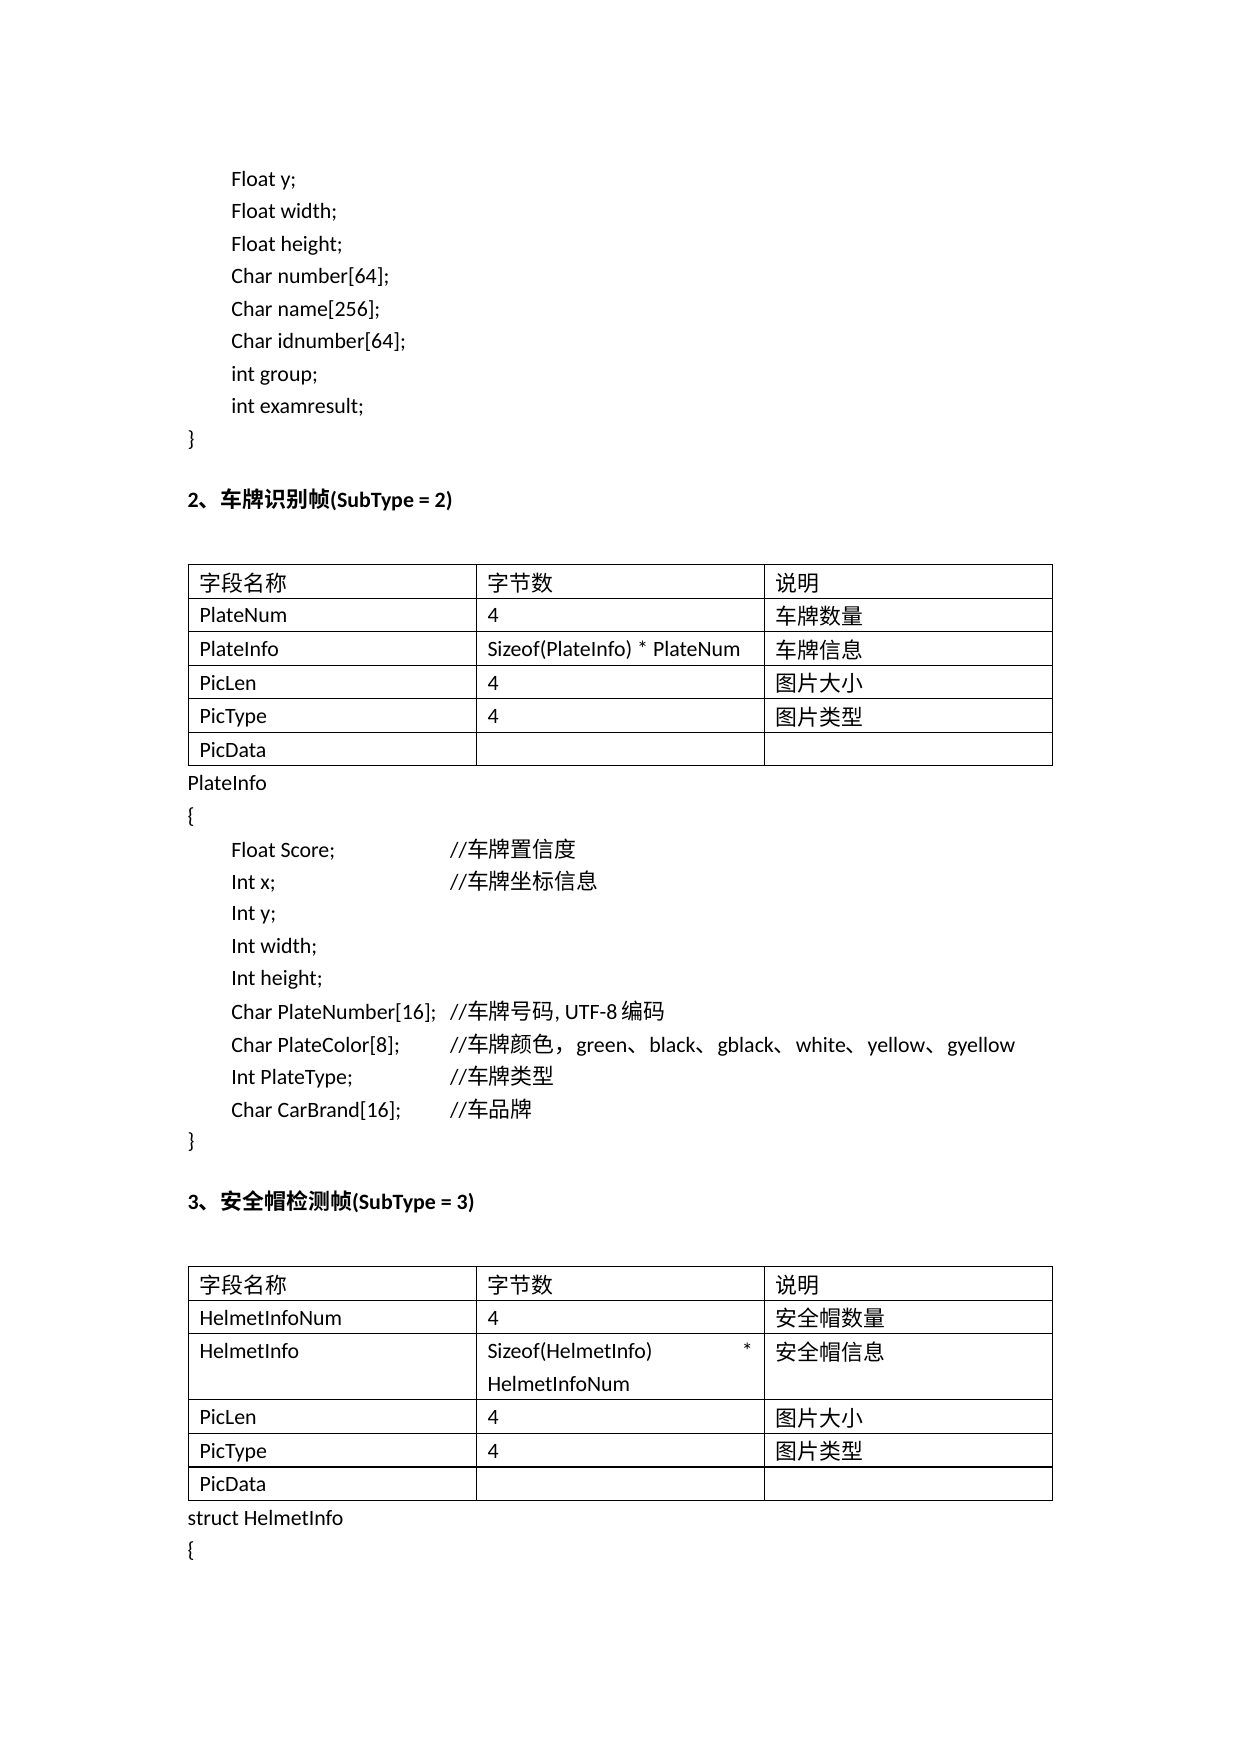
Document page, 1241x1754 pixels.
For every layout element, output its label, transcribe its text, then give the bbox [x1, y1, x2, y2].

table_cell PlateNum [189, 599, 476, 631]
text } [187, 422, 1053, 454]
table_cell PicType [189, 1434, 476, 1466]
subtitle 3、安全帽检测帧(SubType = 3) [187, 1183, 1053, 1216]
table_cell 4 [477, 1434, 764, 1466]
table_cell 4 [477, 666, 764, 698]
table_cell 4 [477, 599, 764, 631]
table_cell Sizeof(PlateInfo) * PlateNum [477, 632, 764, 665]
table_header 字段名称 [189, 1267, 476, 1300]
table_cell HelmetInfo [189, 1334, 476, 1399]
text int examresult; [187, 389, 1053, 422]
text } [187, 1124, 1053, 1156]
table_cell 车牌信息 [765, 632, 1052, 665]
text Char number[64]; [187, 259, 1053, 292]
text Char idnumber[64]; [187, 324, 1053, 357]
text Float width; [187, 194, 1053, 227]
table_cell HelmetInfoNum [189, 1301, 476, 1333]
table_cell PicData [189, 1468, 476, 1500]
table_cell 图片大小 [765, 666, 1052, 698]
text struct HelmetInfo [187, 1501, 1053, 1533]
table_cell [765, 733, 1052, 765]
table_cell 图片类型 [765, 1434, 1052, 1466]
table_cell [477, 733, 764, 765]
text Float y; [187, 162, 1053, 194]
table_cell 4 [477, 1301, 764, 1333]
table_cell PicLen [189, 1400, 476, 1433]
table_header 字节数 [477, 565, 764, 598]
table_cell [477, 1468, 764, 1500]
table_cell 图片大小 [765, 1400, 1052, 1433]
table_cell PlateInfo [189, 632, 476, 665]
table_header 说明 [765, 1267, 1052, 1300]
table_cell 图片类型 [765, 699, 1052, 732]
table_cell PicLen [189, 666, 476, 698]
table_cell PicData [189, 733, 476, 765]
table_header 字段名称 [189, 565, 476, 598]
text int group; [187, 357, 1053, 389]
text Int y; [187, 896, 1053, 929]
text Char PlateColor[8]; //车牌颜色，green、black、gblack、white、yellow、gyellow [187, 1026, 1053, 1059]
table_header 字节数 [477, 1267, 764, 1300]
subtitle 2、车牌识别帧(SubType = 2) [187, 482, 1053, 514]
table_cell 安全帽信息 [765, 1334, 1052, 1399]
text { [187, 1533, 1053, 1566]
text Char name[256]; [187, 292, 1053, 324]
text Char PlateNumber[16]; //车牌号码, UTF-8编码 [187, 994, 1053, 1026]
table_cell 4 [477, 1400, 764, 1433]
text Float height; [187, 227, 1053, 259]
table_cell 安全帽数量 [765, 1301, 1052, 1333]
table_cell 车牌数量 [765, 599, 1052, 631]
text Int height; [187, 961, 1053, 994]
text Int x; //车牌坐标信息 [187, 864, 1053, 896]
table_cell Sizeof(HelmetInfo) * HelmetInfoNum [477, 1334, 764, 1399]
table_cell PicType [189, 699, 476, 732]
text Float Score; //车牌置信度 [187, 831, 1053, 864]
text { [187, 799, 1053, 831]
text Int PlateType; //车牌类型 [187, 1059, 1053, 1091]
text Char CarBrand[16]; //车品牌 [187, 1091, 1053, 1124]
text Int width; [187, 929, 1053, 961]
table_header 说明 [765, 565, 1052, 598]
table_cell 4 [477, 699, 764, 732]
table_cell [765, 1468, 1052, 1500]
text PlateInfo [187, 766, 1053, 799]
